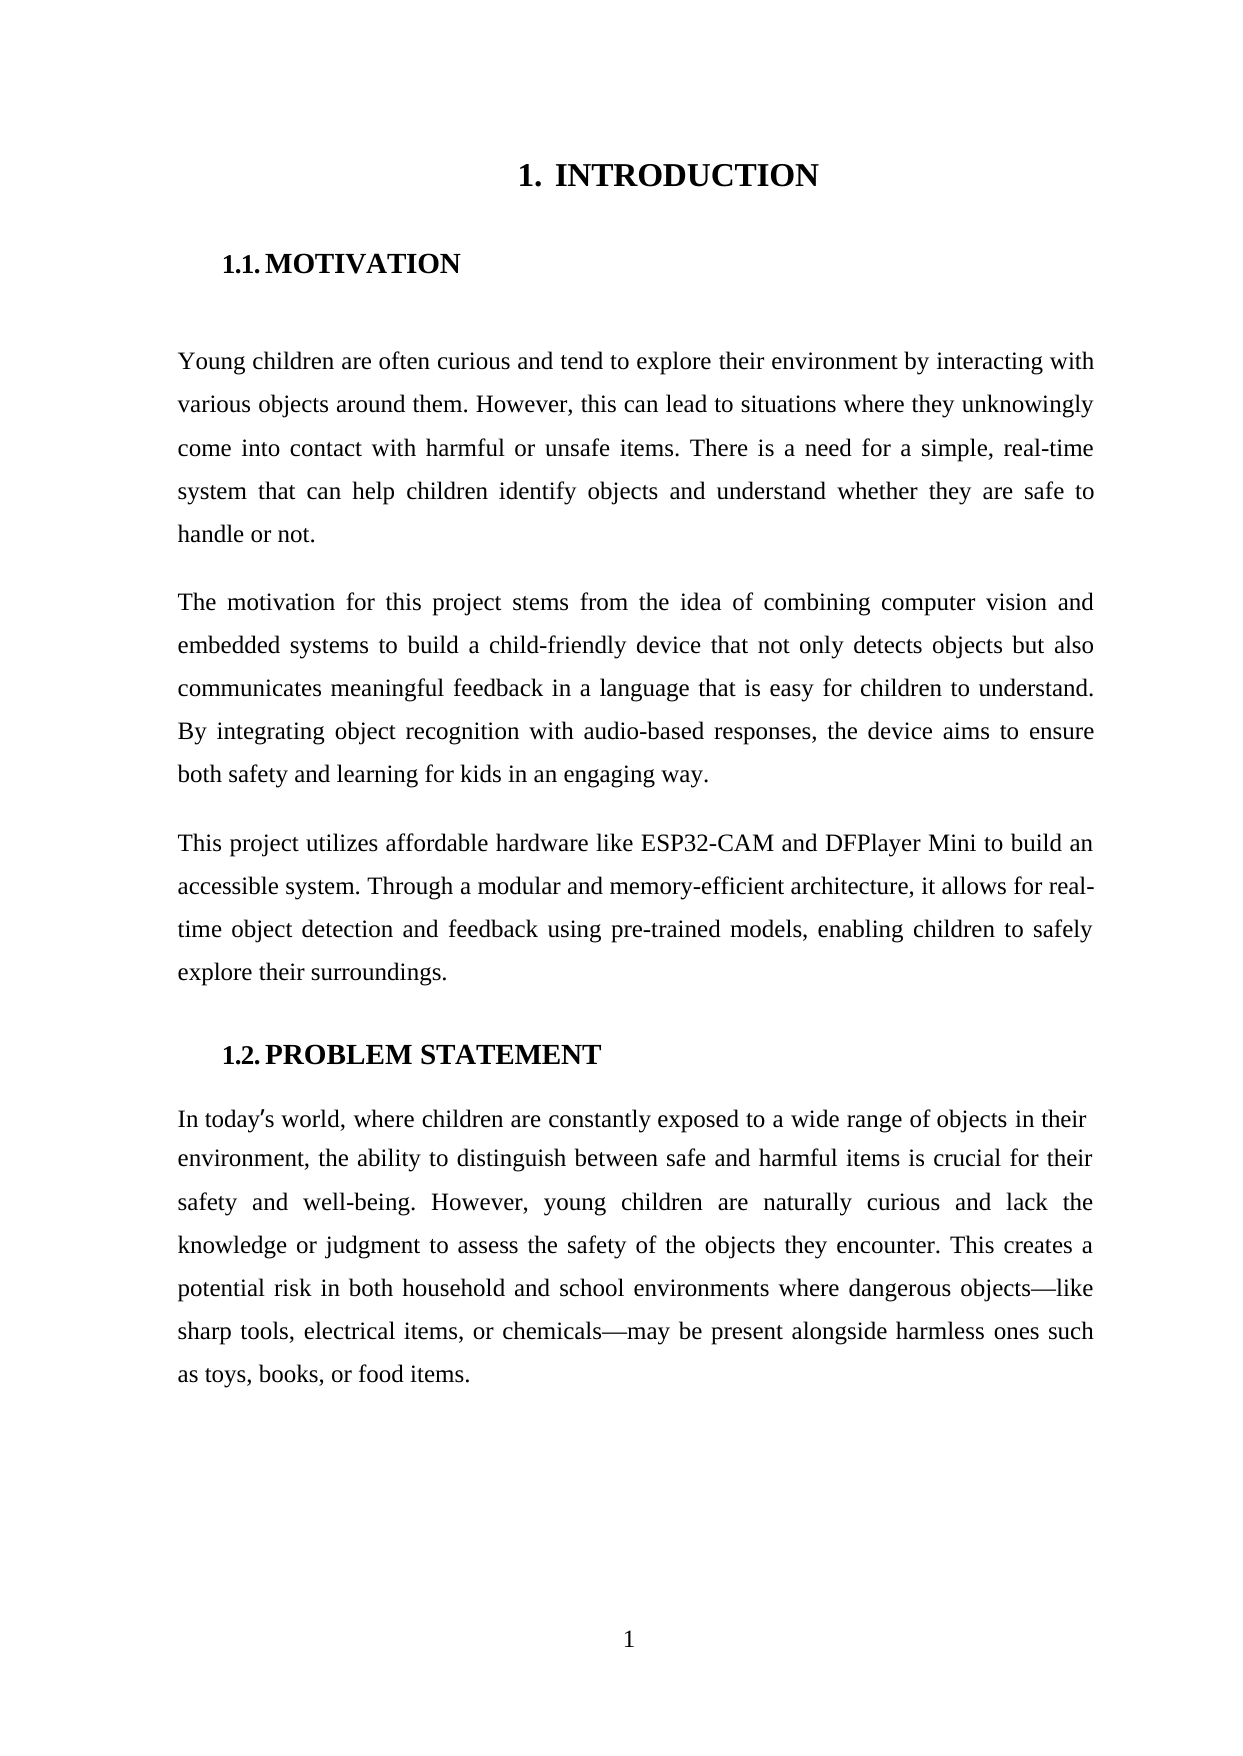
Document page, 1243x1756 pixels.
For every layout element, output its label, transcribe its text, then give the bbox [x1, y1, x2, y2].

text Young children are often curious and tend to explore their environment by interacting with various objects around them. However, this can lead to situations where they unknowingly come into contact with harmful or unsafe items. There is a need for a simple, real-time system that can help children identify objects and understand whether they are safe to handle or not. [177, 346, 1095, 548]
subtitle MOTIVATION [222, 246, 1169, 279]
text environment, the ability to distinguish between safe and harmful items is crucial for their safety and well-being. However, young children are naturally curious and lack the knowledge or judgment to assess the safety of the objects they encounter. This creates a potential risk in both household and school environments where dangerous objects—like sharp tools, electrical items, or chemicals—may be present alongside harmless ones such as toys, books, or food items. [177, 1143, 1094, 1388]
subtitle INTRODUCTION [517, 155, 1169, 193]
text This project utilizes affordable hardware like ESP32-CAM and DFPlayer Mini to build an accessible system. Through a modular and memory-efficient architecture, it allows for real- time object detection and feedback using pre-trained models, enabling children to safely explore their surroundings. [177, 828, 1094, 986]
subtitle PROBLEM STATEMENT [222, 1037, 1169, 1071]
text In today’s world, where children are constantly exposed to a wide range of objects in their [177, 1101, 1169, 1135]
text The motivation for this project stems from the idea of combining computer vision and embedded systems to build a child-friendly device that not only detects objects but also communicates meaningful feedback in a language that is easy for children to understand. By integrating object recognition with audio-based responses, the device aims to ensure both safety and learning for kids in an engaging way. [177, 587, 1095, 788]
